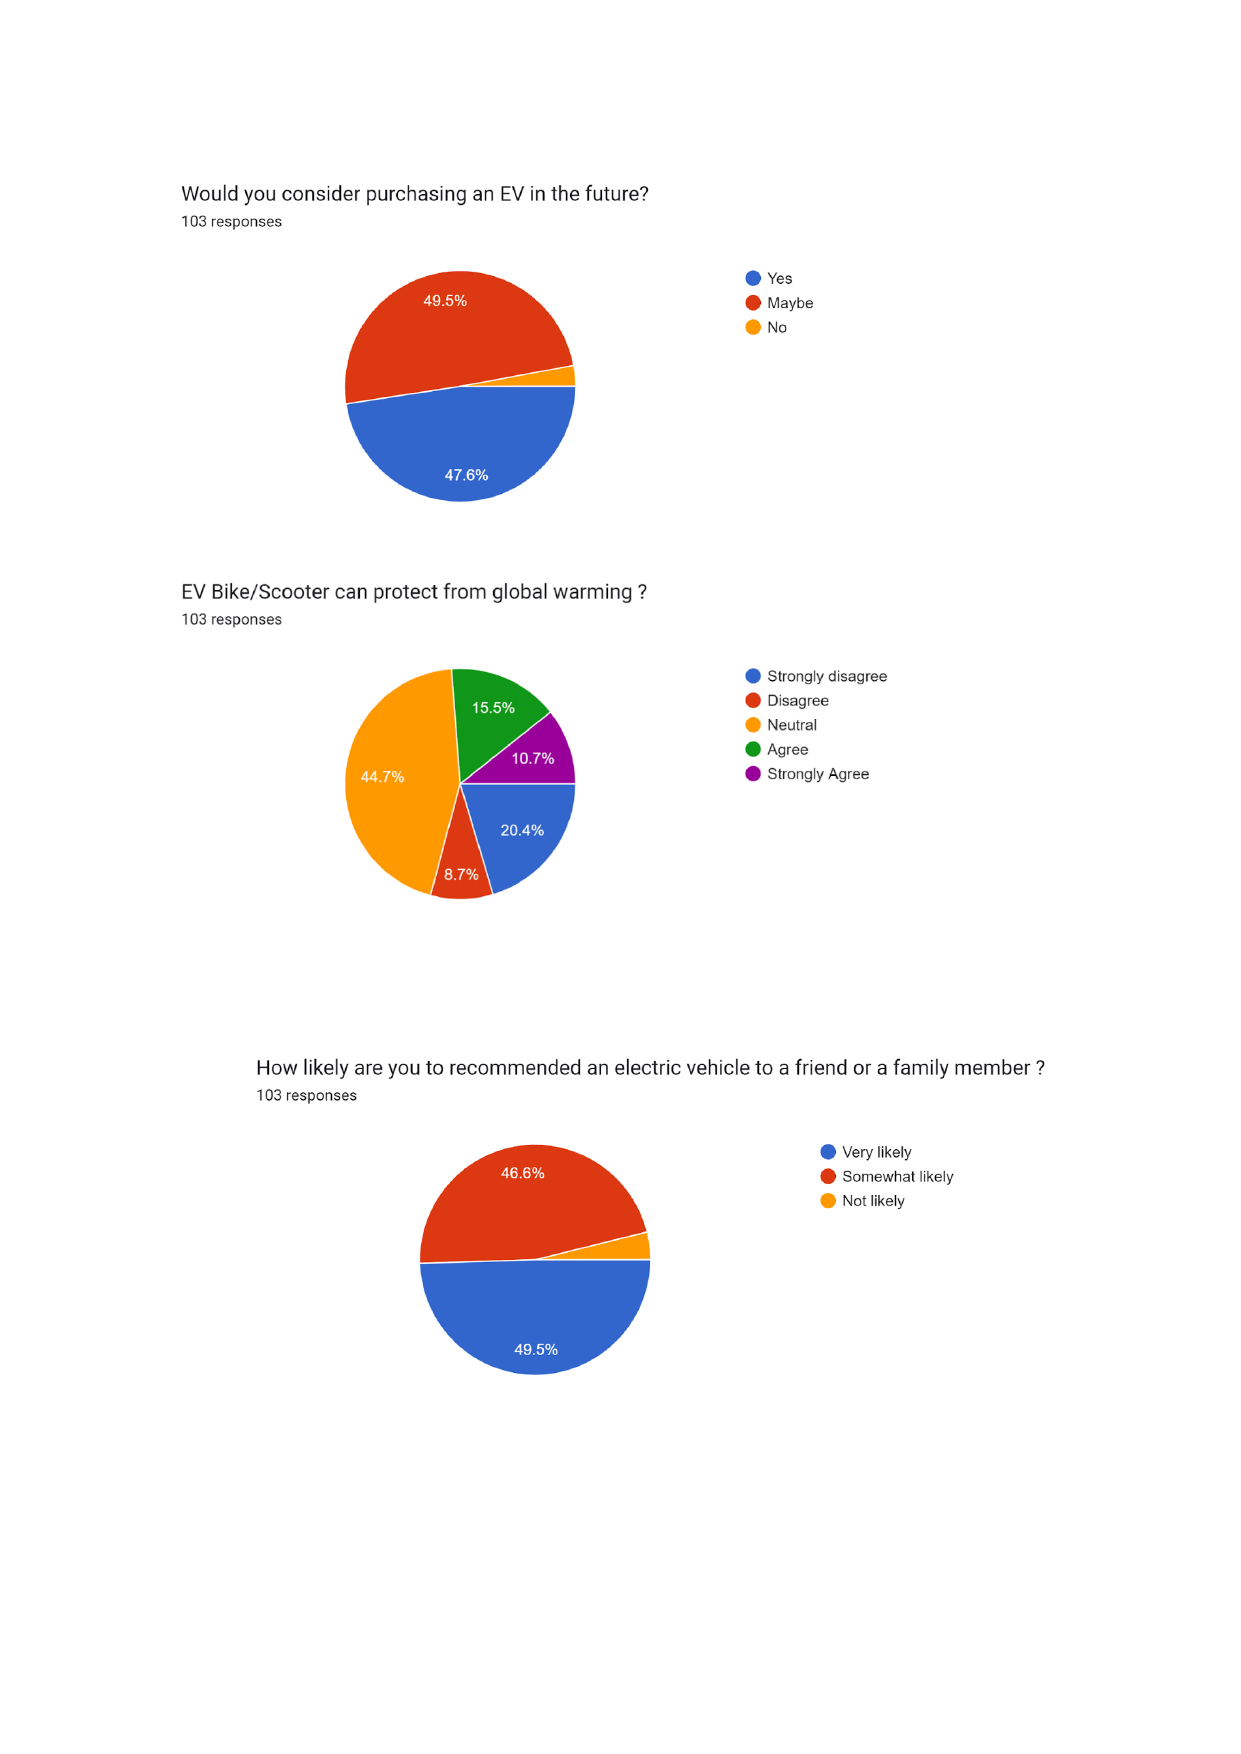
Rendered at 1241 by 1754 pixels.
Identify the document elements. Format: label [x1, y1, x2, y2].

picture [150, 150, 1091, 546]
picture [225, 1023, 1166, 1419]
picture [150, 547, 1091, 943]
